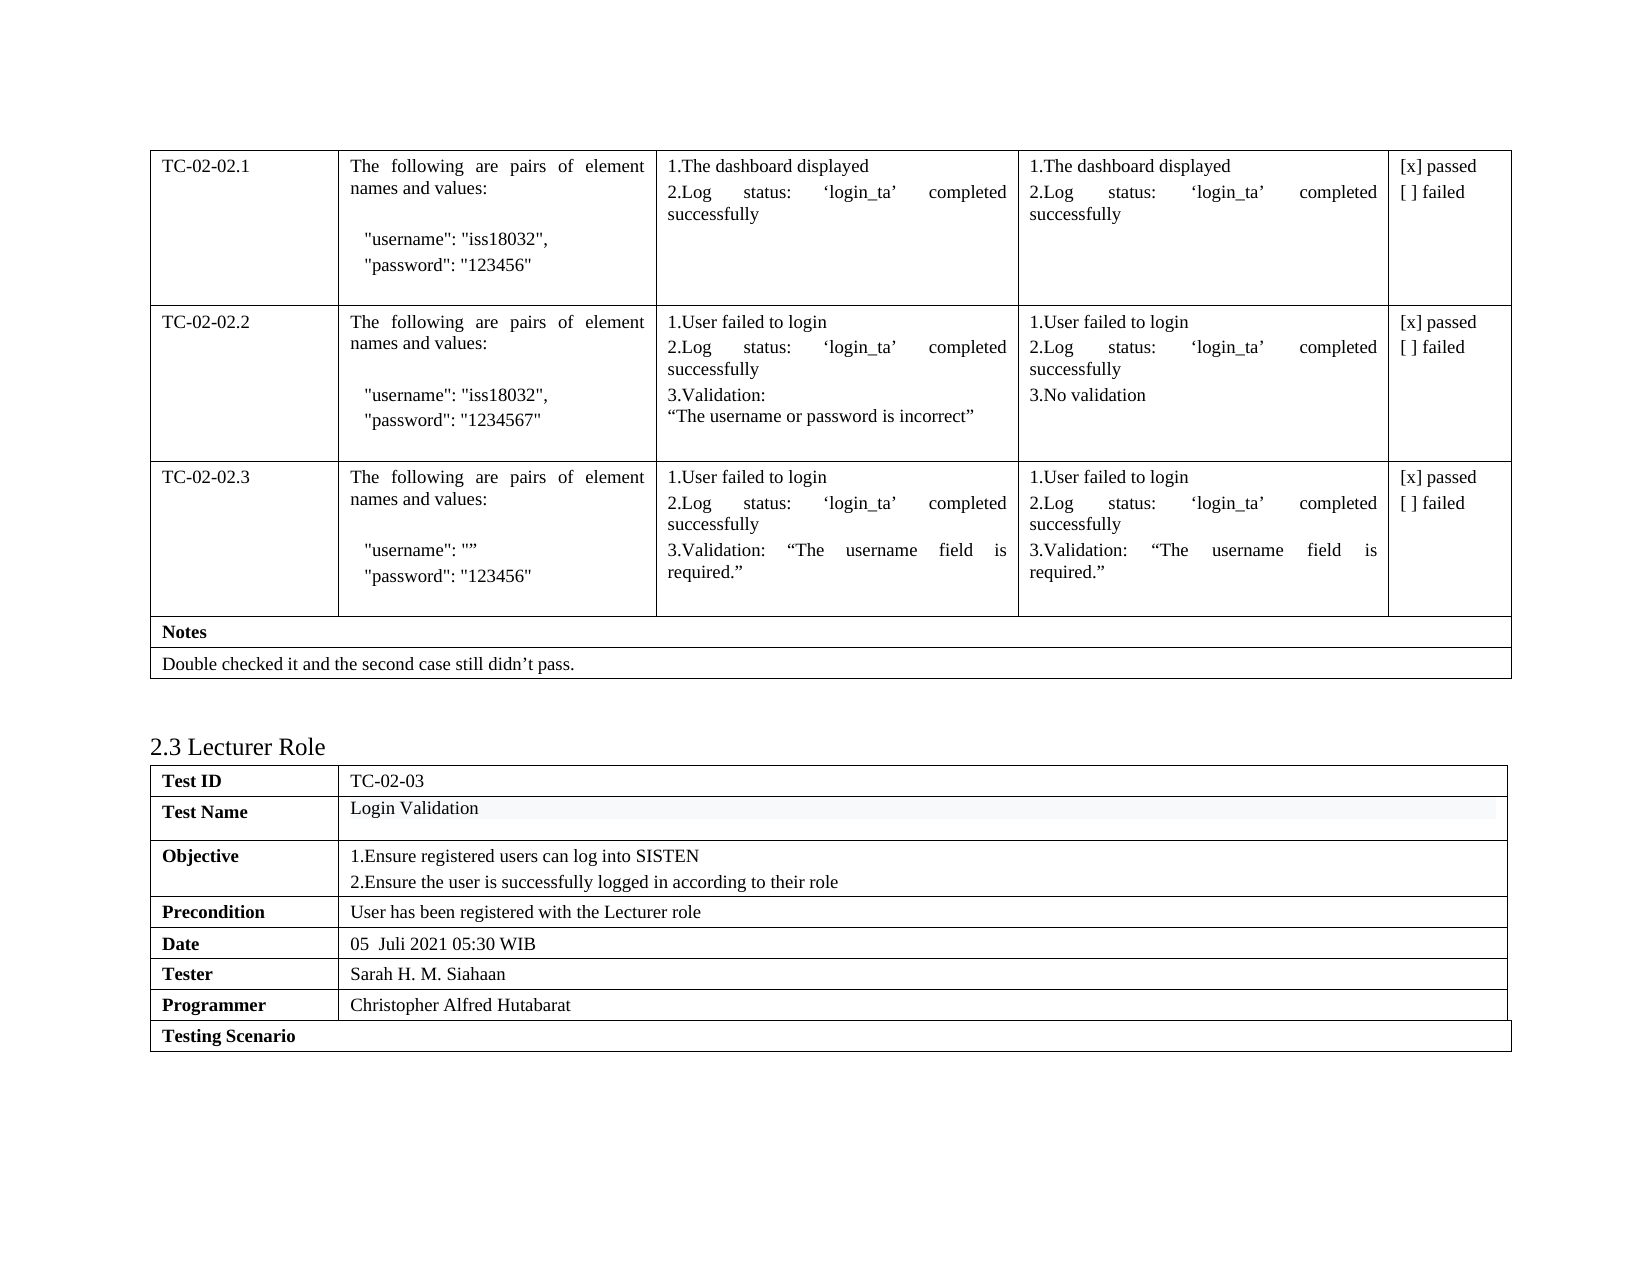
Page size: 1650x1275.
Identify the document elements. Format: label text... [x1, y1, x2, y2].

table_cell 05 Juli 2021 05:30 WIB [339, 928, 1507, 958]
table_cell [x] passed [ ] failed [1389, 462, 1511, 616]
table_header Test ID [151, 766, 338, 796]
table_cell 1.The dashboard displayed 2.Log status: ‘login_ta’ completed successfully [1019, 151, 1388, 305]
table_cell 1.User failed to login 2.Log status: ‘login_ta’ completed successfully 3.Validation: “The username field is required.” [657, 462, 1018, 616]
table_cell 1.User failed to login 2.Log status: ‘login_ta’ completed successfully 3.Validation: “The username or password is incorrect” [657, 306, 1018, 461]
table_cell Date [151, 928, 338, 958]
table_cell The following are pairs of element names and values: "username": "iss18032", "password": "123456" [339, 151, 656, 305]
table_cell Sarah H. M. Siahaan [339, 959, 1507, 989]
table_cell Test Name [151, 797, 338, 839]
table_cell Objective [151, 841, 338, 896]
table_cell The following are pairs of element names and values: "username": "iss18032", "password": "1234567" [339, 306, 656, 461]
table_cell Programmer [151, 990, 338, 1020]
table_cell [x] passed [ ] failed [1389, 306, 1511, 461]
table_cell Testing Scenario [151, 1021, 1511, 1051]
table_cell User has been registered with the Lecturer role [339, 897, 1507, 927]
table_cell The following are pairs of element names and values: "username": "” "password": "123456" [339, 462, 656, 616]
table_cell 1.The dashboard displayed 2.Log status: ‘login_ta’ completed successfully [657, 151, 1018, 305]
table_cell Double checked it and the second case still didn’t pass. [151, 648, 1511, 678]
table_cell Christopher Alfred Hutabarat [339, 990, 1507, 1020]
table_cell 1.Ensure registered users can log into SISTEN 2.Ensure the user is successfully logged in according to their role [339, 841, 1507, 896]
subtitle 2.3 Lecturer Role [150, 732, 1500, 761]
table_cell TC-02-02.3 [151, 462, 338, 616]
table_cell Notes [151, 617, 1511, 647]
table_cell 1.User failed to login 2.Log status: ‘login_ta’ completed successfully 3.No validation [1019, 306, 1388, 461]
table_cell Precondition [151, 897, 338, 927]
table_header TC-02-03 [339, 766, 1507, 796]
table_cell 1.User failed to login 2.Log status: ‘login_ta’ completed successfully 3.Validation: “The username field is required.” [1019, 462, 1388, 616]
table_cell Login Validation [339, 797, 1507, 839]
table_cell TC-02-02.2 [151, 306, 338, 461]
table_cell [x] passed [ ] failed [1389, 151, 1511, 305]
table_cell Tester [151, 959, 338, 989]
table_cell TC-02-02.1 [151, 151, 338, 305]
